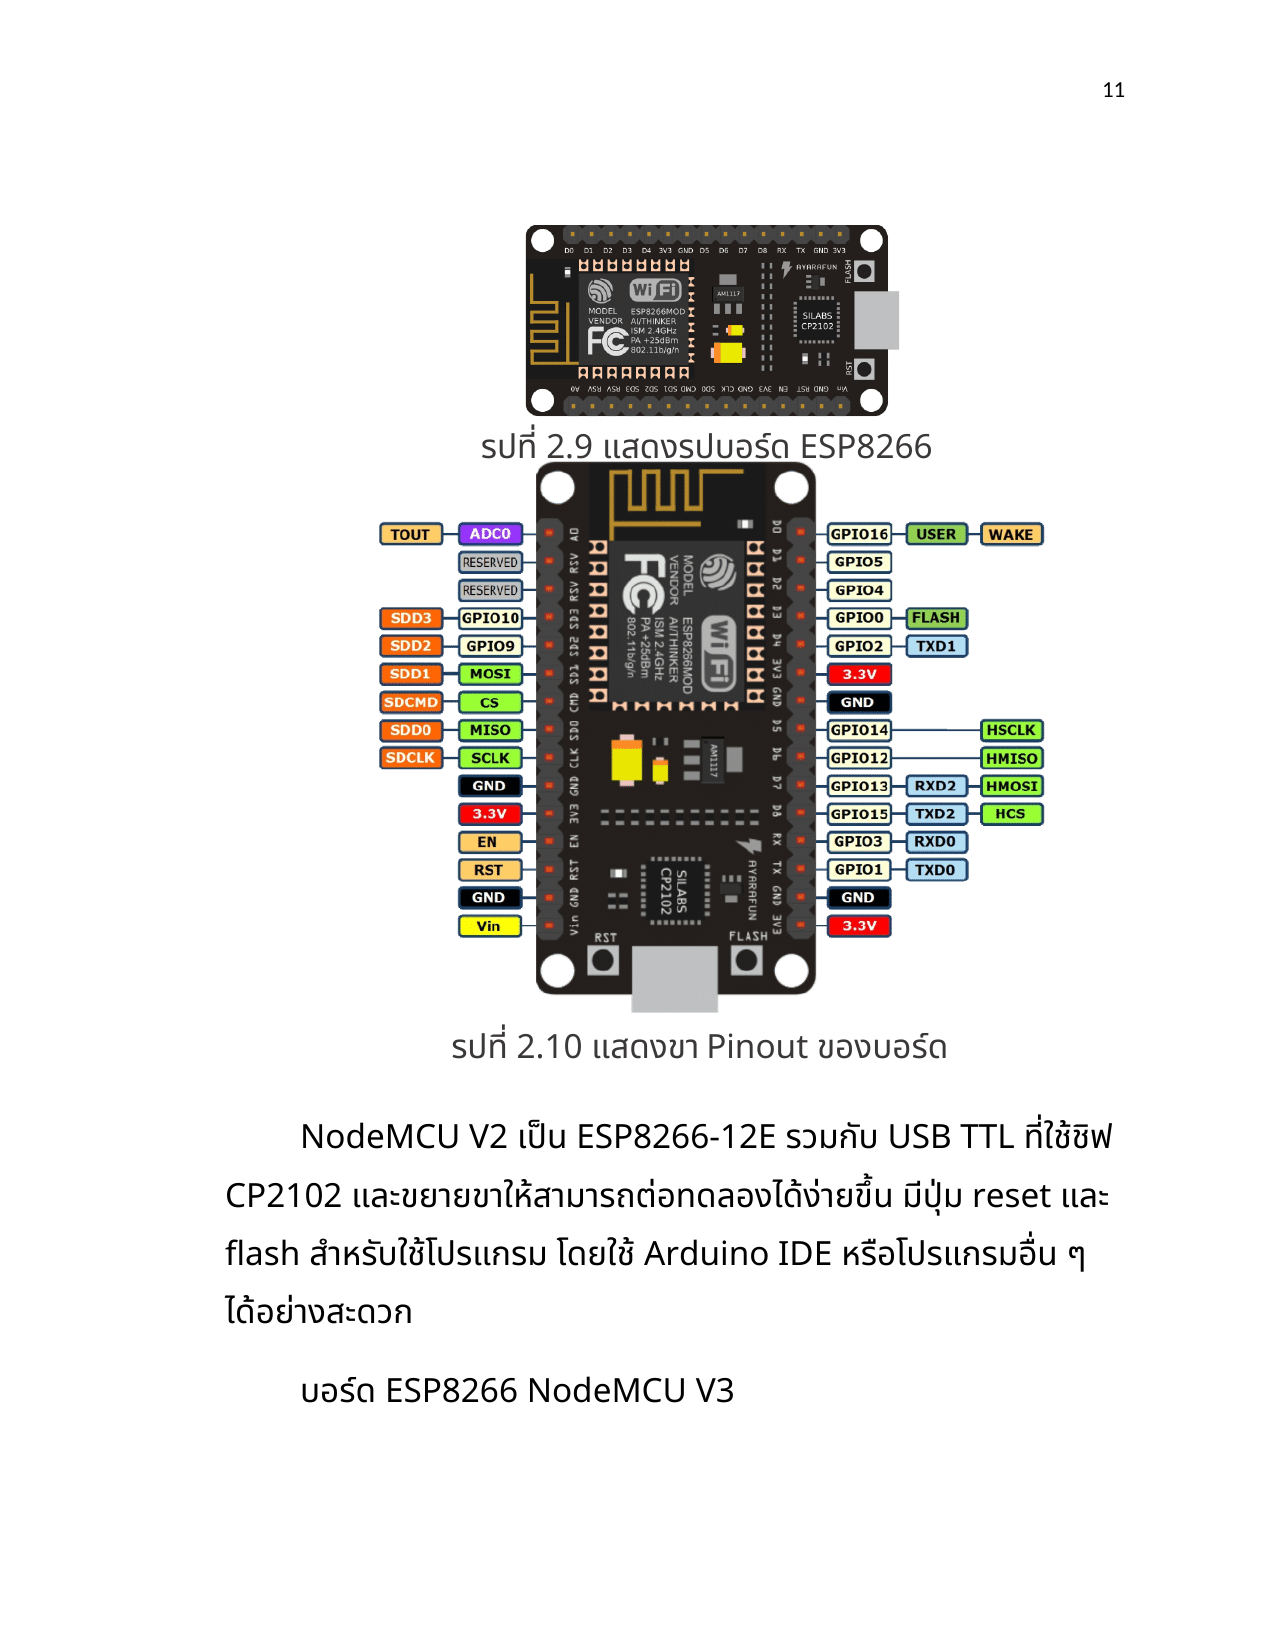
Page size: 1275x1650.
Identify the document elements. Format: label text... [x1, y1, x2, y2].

text บอร์ด ESP8266 NodeMCU V3 [385, 1366, 1125, 1417]
text NodeMCU V2 เป็น ESP8266-12E รวมกับ USB TTL ที่ใช้ชิฟ CP2102 และขยายขาให้สามารถต่อทดลองได้ง่ายขึ้น มีปุ่ม reset และ flash สำหรับใช้โปรแกรม โดยใช้ Arduino IDE หรือโปรแกรมอื่น ๆ ได้อย่างสะดวก [225, 1113, 1125, 1338]
picture [525, 225, 900, 427]
picture [377, 451, 1048, 1016]
text บอร์ด ESP8266 NodeMCU V3 [225, 1366, 385, 1417]
